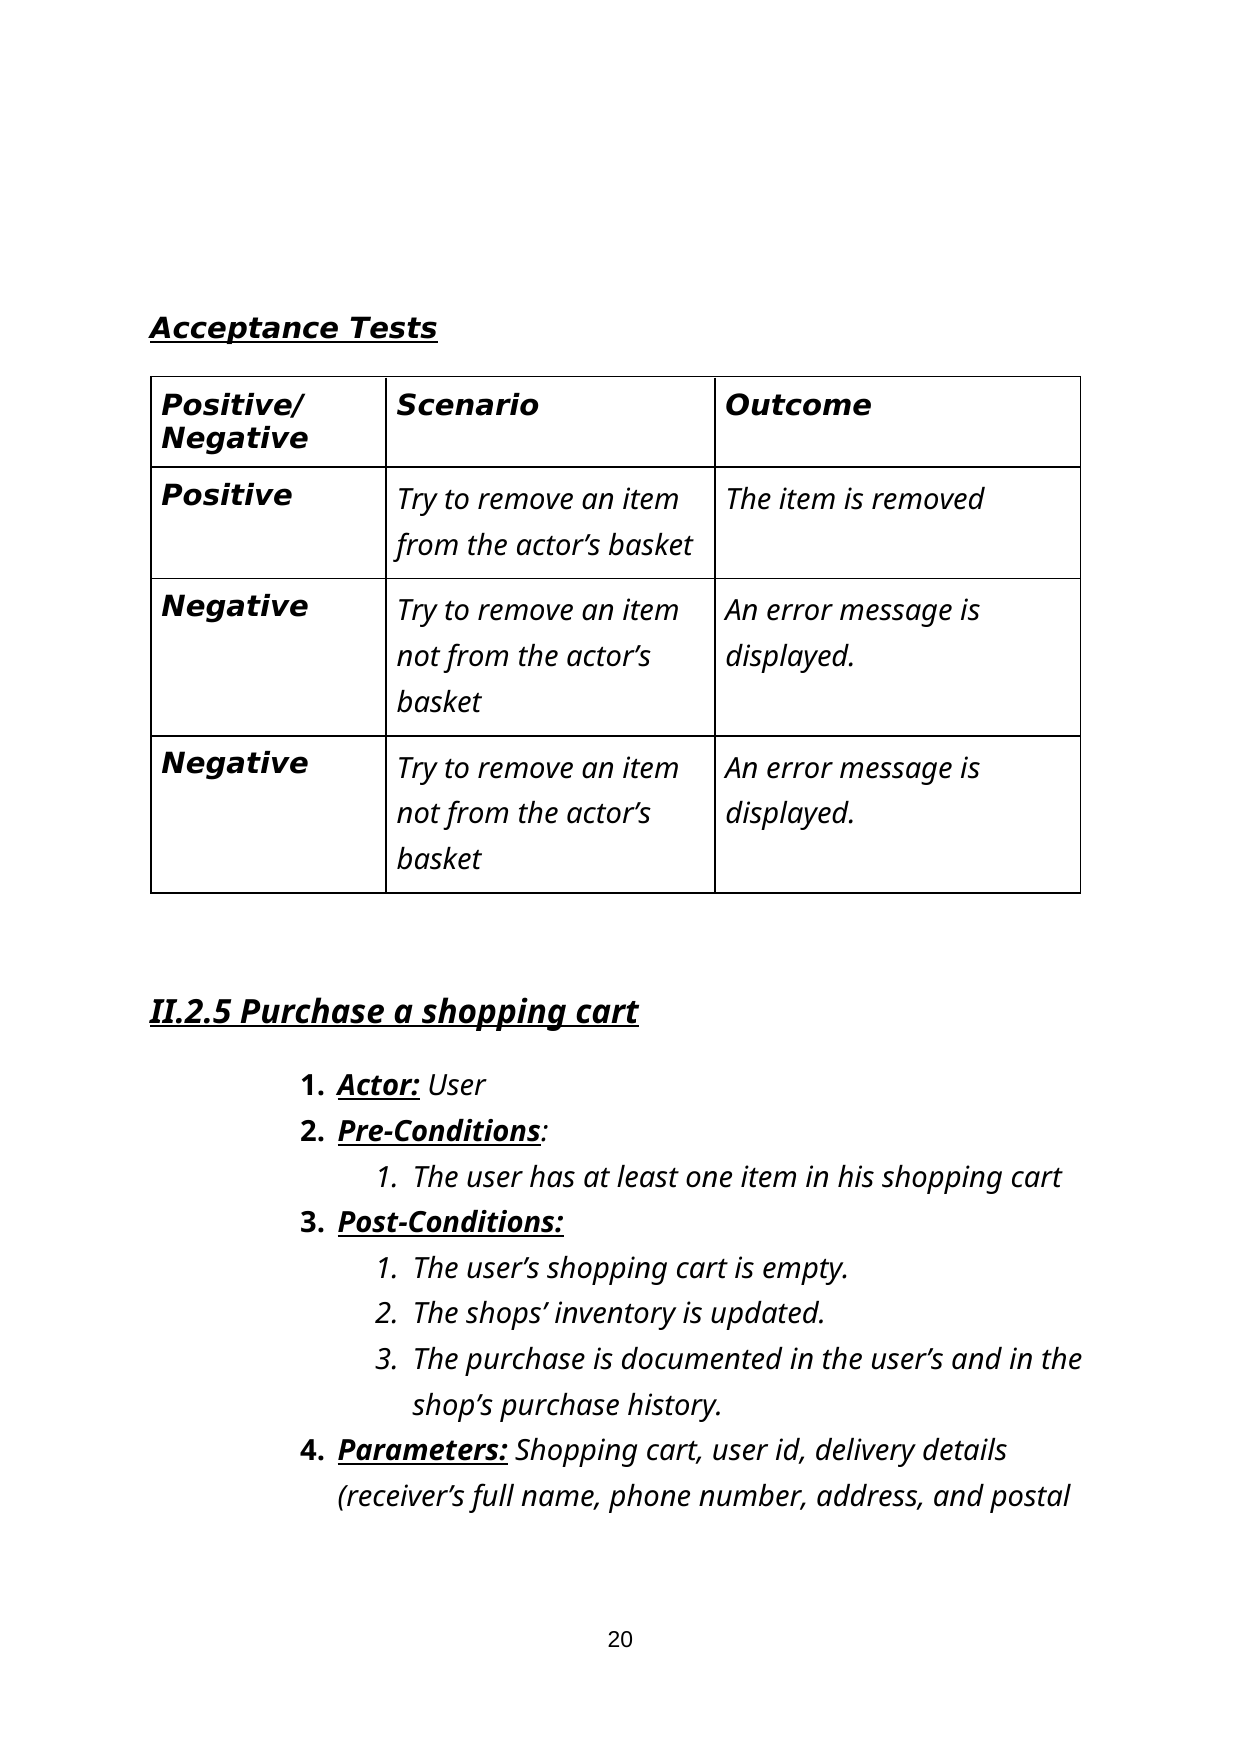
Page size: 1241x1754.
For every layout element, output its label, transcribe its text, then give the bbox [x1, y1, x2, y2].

table_header Positive/Negative [152, 377, 386, 466]
list The user has at least one item in his shopping cart [375, 1156, 1090, 1196]
table_cell Try to remove an item from the actor’s basket [387, 468, 714, 578]
table_header Outcome [716, 377, 1080, 466]
table_cell Negative [152, 579, 385, 735]
list Post-Conditions: [300, 1201, 1090, 1241]
list The purchase is documented in the user’s and in the shop’s purchase history. [375, 1338, 1090, 1424]
table_cell Negative [152, 737, 385, 892]
table_cell An error message is displayed. [716, 579, 1080, 735]
subtitle II.2.5 Purchase a shopping cart [150, 987, 1090, 1033]
text Acceptance Tests [150, 312, 1090, 346]
table_cell Try to remove an item not from the actor’s basket [387, 737, 714, 892]
list The user’s shopping cart is empty. [375, 1247, 1090, 1287]
list Actor: User [300, 1064, 1090, 1104]
table_cell The item is removed [716, 468, 1080, 578]
table_cell An error message is displayed. [716, 737, 1080, 892]
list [300, 1429, 1090, 1515]
list The shops’ inventory is updated. [375, 1293, 1090, 1332]
list Pre-Conditions: [300, 1110, 1090, 1150]
table_cell Positive [152, 468, 385, 578]
table_header Scenario [387, 377, 715, 466]
table_cell Try to remove an item not from the actor’s basket [387, 579, 714, 735]
